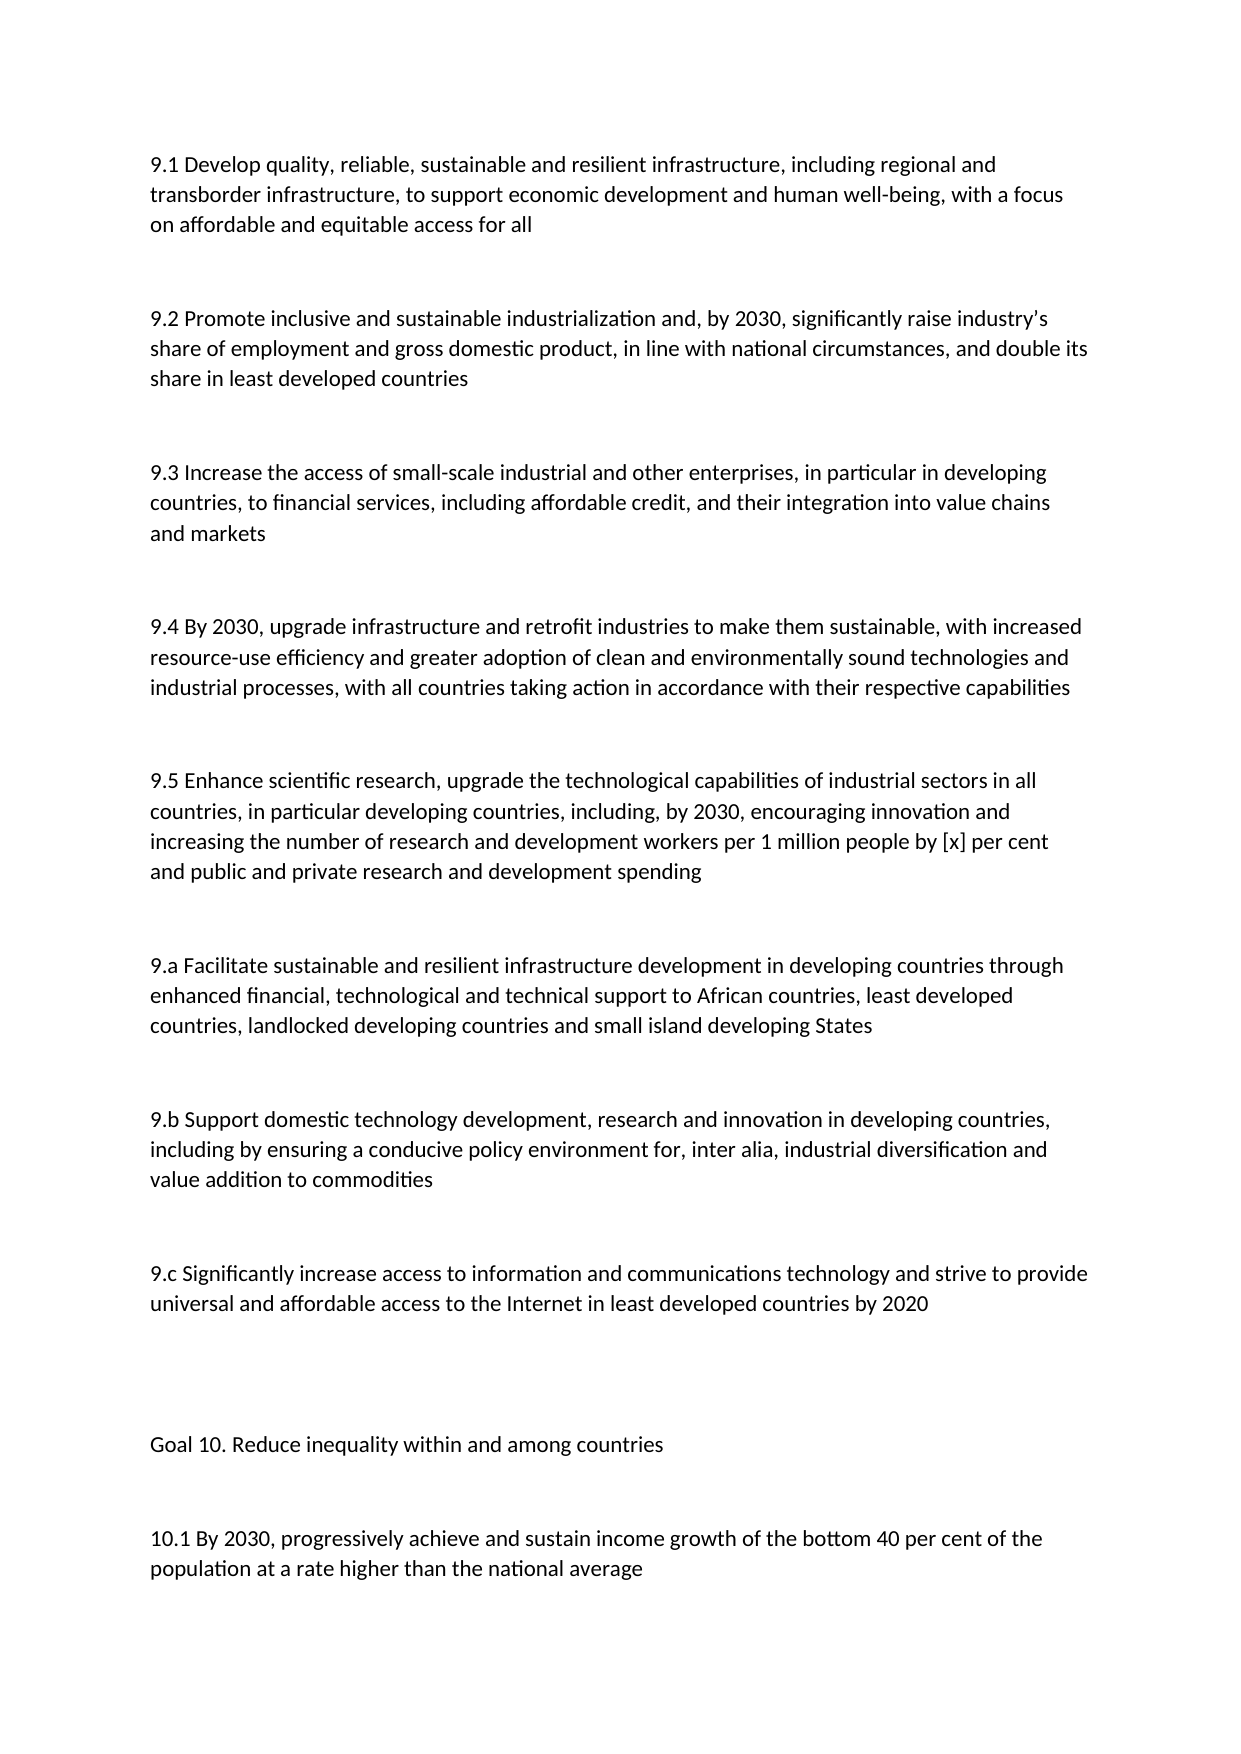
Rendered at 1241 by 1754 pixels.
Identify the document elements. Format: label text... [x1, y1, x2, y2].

text Goal 10. Reduce inequality within and among countries [150, 1430, 1090, 1458]
text 10.1 By 2030, progressively achieve and sustain income growth of the bottom 40 per cent of the population at a rate higher than the national average [150, 1524, 1090, 1582]
text 9.b Support domestic technology development, research and innovation in developing countries, including by ensuring a conducive policy environment for, inter alia, industrial diversification and value addition to commodities [150, 1105, 1090, 1194]
text 9.1 Develop quality, reliable, sustainable and resilient infrastructure, including regional and transborder infrastructure, to support economic development and human well-being, with a focus on affordable and equitable access for all [150, 150, 1090, 238]
text 9.a Facilitate sustainable and resilient infrastructure development in developing countries through enhanced financial, technological and technical support to African countries, least developed countries, landlocked developing countries and small island developing States [150, 951, 1090, 1039]
text 9.3 Increase the access of small-scale industrial and other enterprises, in particular in developing countries, to financial services, including affordable credit, and their integration into value chains and markets [150, 458, 1090, 547]
text 9.4 By 2030, upgrade infrastructure and retrofit industries to make them sustainable, with increased resource-use efficiency and greater adoption of clean and environmentally sound technologies and industrial processes, with all countries taking action in accordance with their respective capabilities [150, 612, 1090, 701]
text 9.5 Enhance scientific research, upgrade the technological capabilities of industrial sectors in all countries, in particular developing countries, including, by 2030, encouraging innovation and increasing the number of research and development workers per 1 million people by [x] per cent and public and private research and development spending [150, 767, 1090, 885]
text 9.2 Promote inclusive and sustainable industrialization and, by 2030, significantly raise industry’s share of employment and gross domestic product, in line with national circumstances, and double its share in least developed countries [150, 304, 1090, 393]
text 9.c Significantly increase access to information and communications technology and strive to provide universal and affordable access to the Internet in least developed countries by 2020 [150, 1259, 1090, 1318]
